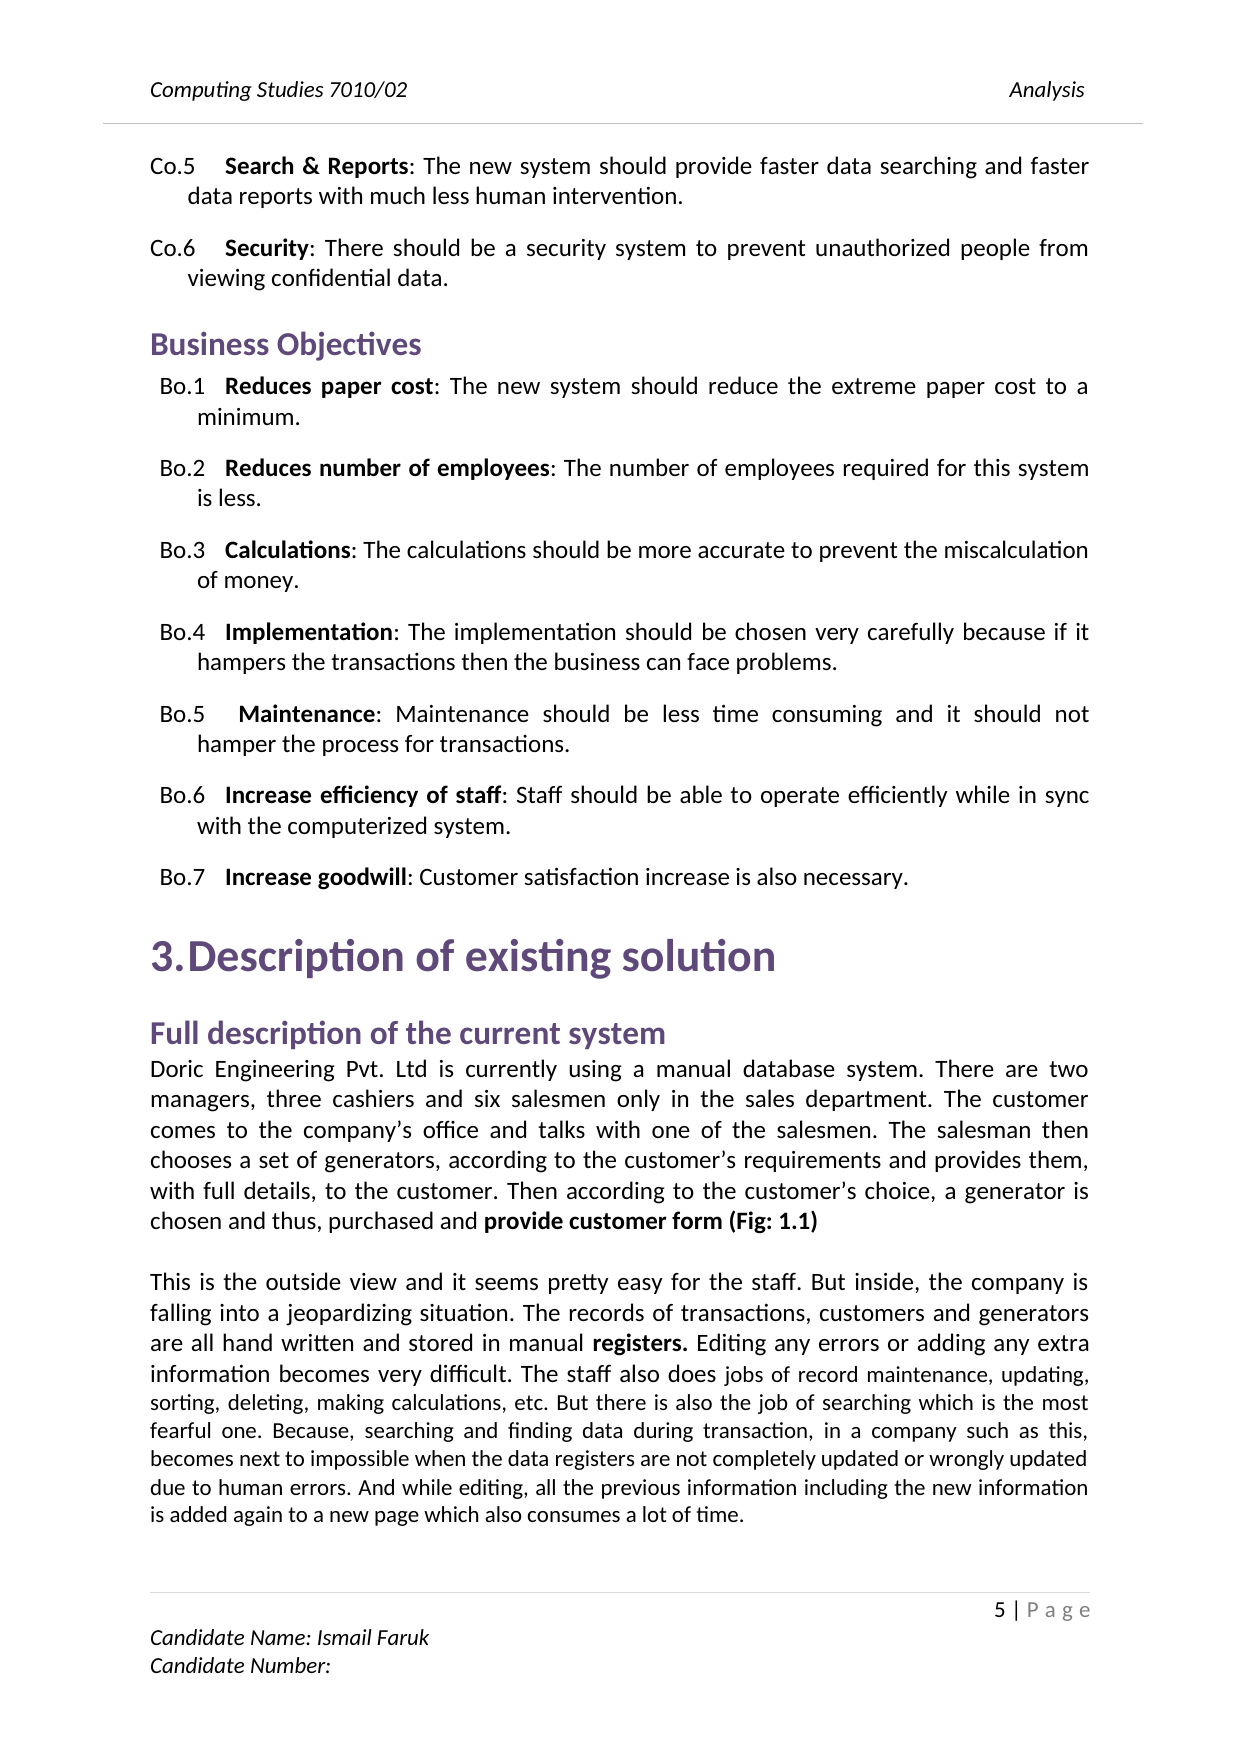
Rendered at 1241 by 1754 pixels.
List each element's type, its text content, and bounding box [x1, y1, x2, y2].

text This is the outside view and it seems pretty easy for the staff. But inside, the company is falling into a jeopardizing situation. The records of transactions, customers and generators are all hand written and stored in manual registers. Editing any errors or adding any extra information becomes very difficult. The staff also does jobs of record maintenance, updating, sorting, deleting, making calculations, etc. But there is also the job of searching which is the most fearful one. Because, searching and finding data during transaction, in a company such as this, becomes next to impossible when the data registers are not completely updated or wrongly updated due to human errors. And while editing, all the previous information including the new information is added again to a new page which also consumes a lot of time. [150, 1266, 1090, 1529]
list Implementation: The implementation should be chosen very carefully because if it hampers the transactions then the business can face problems. [159, 616, 1090, 677]
list Increase goodwill: Customer satisfaction increase is also necessary. [159, 861, 1090, 892]
text Doric Engineering Pvt. Ltd is currently using a manual database system. There are two managers, three cashiers and six salesmen only in the sales department. The customer comes to the company’s office and talks with one of the salesmen. The salesman then chooses a set of generators, according to the customer’s requirements and provides them, with full details, to the customer. Then according to the customer’s choice, a generator is chosen and thus, purchased and provide customer form (Fig: 1.1) [150, 1053, 1090, 1236]
list Calculations: The calculations should be more accurate to prevent the miscalculation of money. [159, 534, 1090, 595]
list Reduces paper cost: The new system should reduce the extreme paper cost to a minimum. [159, 370, 1090, 431]
list Reduces number of employees: The number of employees required for this system is less. [159, 452, 1090, 513]
list Description of existing solution [150, 927, 1090, 983]
list Increase efficiency of staff: Staff should be able to operate efficiently while in sync with the computerized system. [159, 779, 1090, 841]
list Maintenance: Maintenance should be less time consuming and it should not hamper the process for transactions. [159, 698, 1090, 759]
list Search & Reports: The new system should provide faster data searching and faster data reports with much less human intervention. [150, 150, 1090, 211]
list Business Objectives [150, 323, 1090, 364]
list Full description of the current system [150, 1012, 1090, 1053]
list Security: There should be a security system to prevent unauthorized people from viewing confidential data. [150, 232, 1090, 293]
